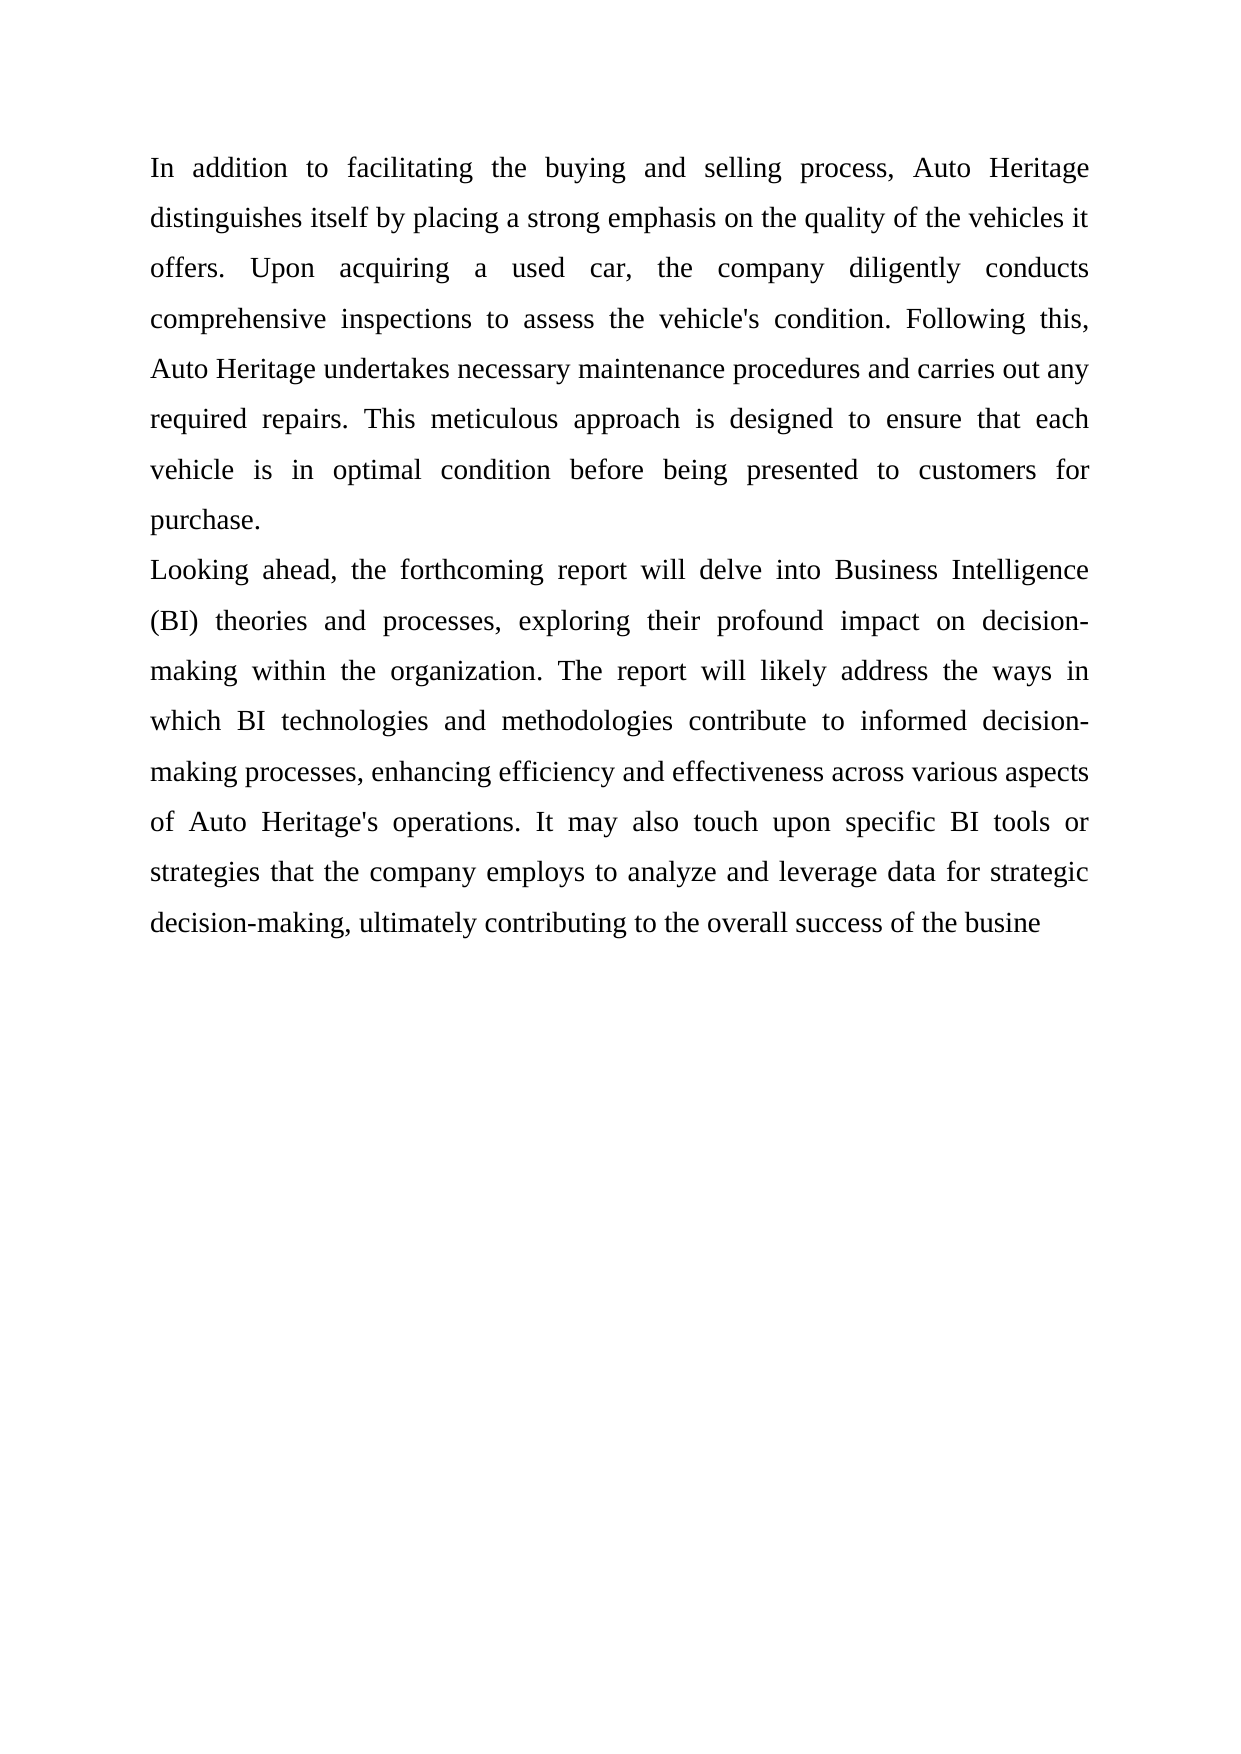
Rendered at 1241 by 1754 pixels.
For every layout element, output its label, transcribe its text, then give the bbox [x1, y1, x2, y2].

text In addition to facilitating the buying and selling process, Auto Heritage distinguishes itself by placing a strong emphasis on the quality of the vehicles it offers. Upon acquiring a used car, the company diligently conducts comprehensive inspections to assess the vehicle's condition. Following this, Auto Heritage undertakes necessary maintenance procedures and carries out any required repairs. This meticulous approach is designed to ensure that each vehicle is in optimal condition before being presented to customers for purchase. [150, 150, 1090, 536]
text Looking ahead, the forthcoming report will delve into Business Intelligence (BI) theories and processes, exploring their profound impact on decision-making within the organization. The report will likely address the ways in which BI technologies and methodologies contribute to informed decision-making processes, enhancing efficiency and effectiveness across various aspects of Auto Heritage's operations. It may also touch upon specific BI tools or strategies that the company employs to analyze and leverage data for strategic decision-making, ultimately contributing to the overall success of the busine [150, 552, 1090, 938]
